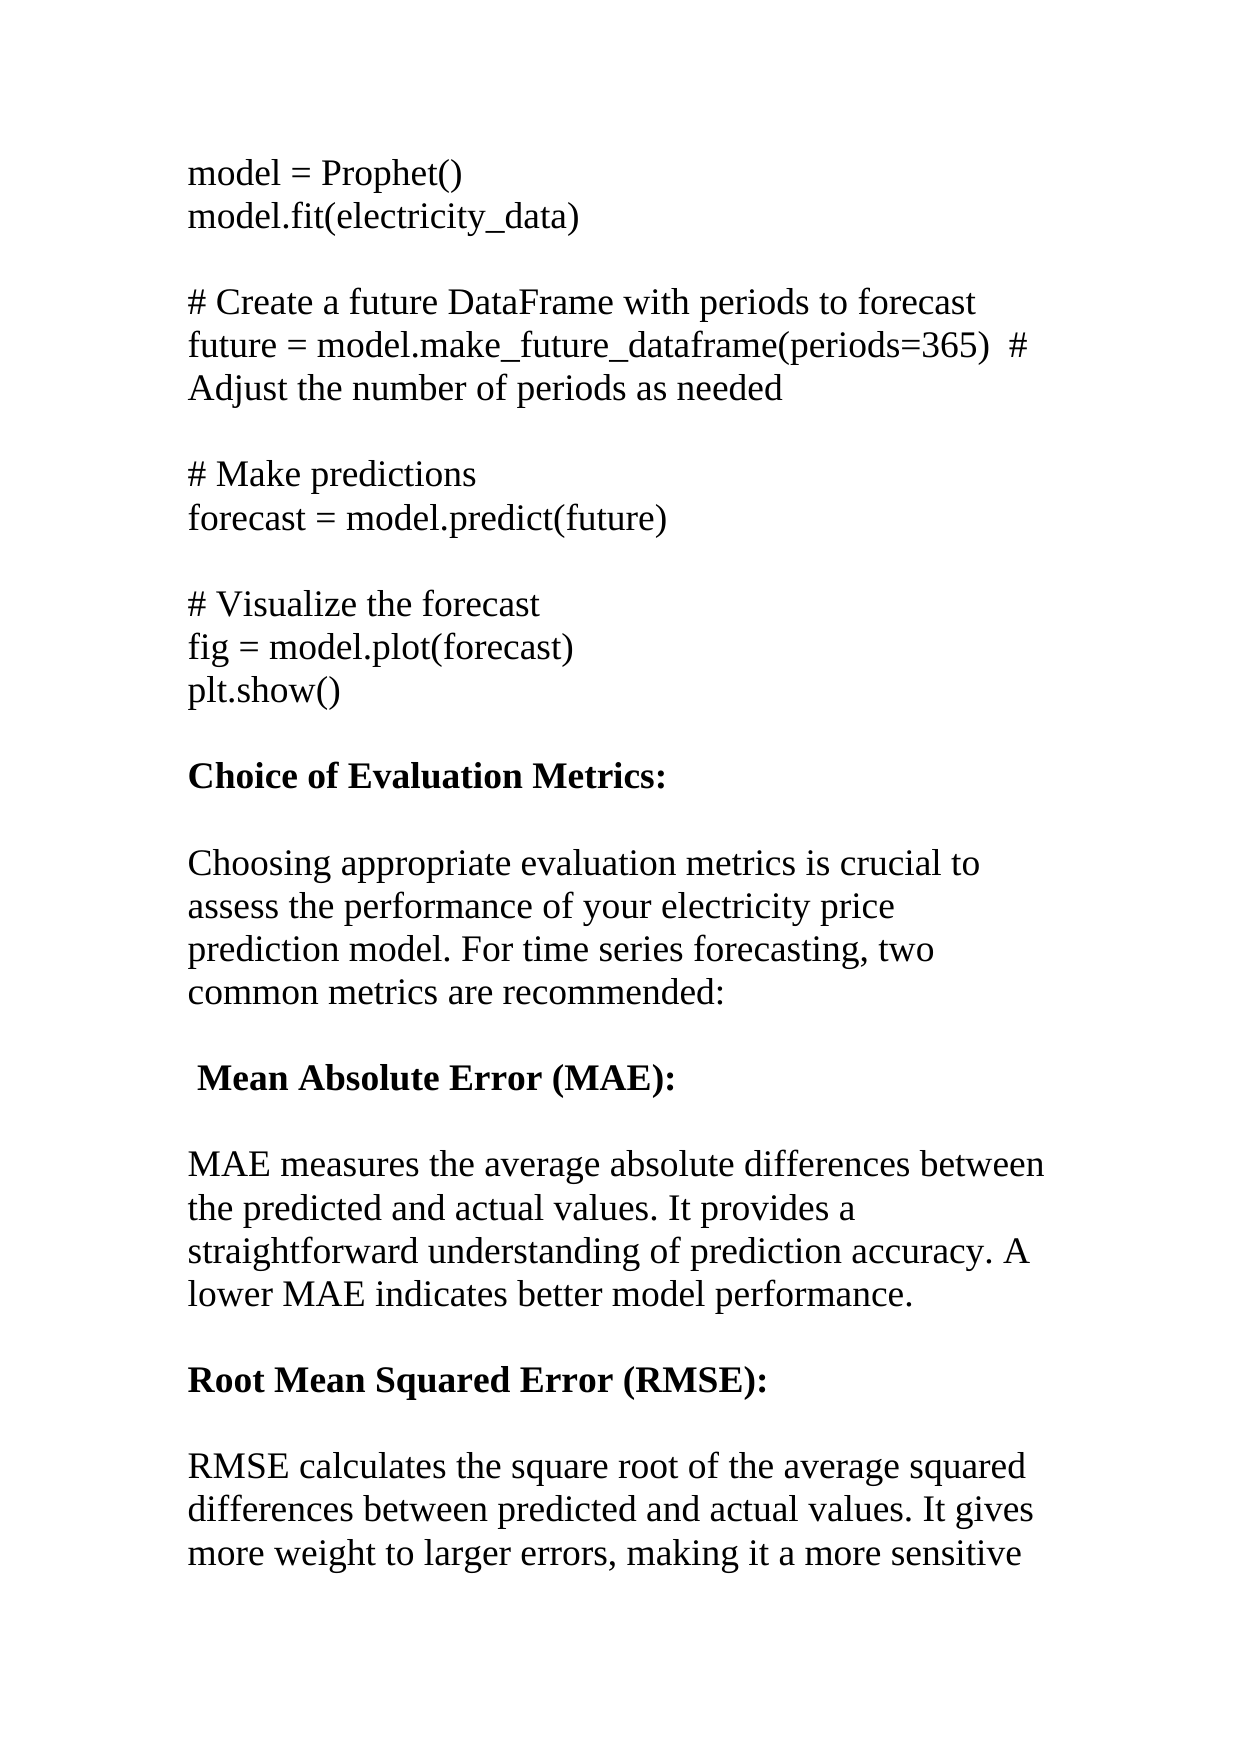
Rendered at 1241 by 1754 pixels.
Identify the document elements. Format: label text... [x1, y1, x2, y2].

text Choosing appropriate evaluation metrics is crucial to assess the performance of your electricity price prediction model. For time series forecasting, two common metrics are recommended: [187, 840, 1053, 1012]
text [187, 1444, 1053, 1573]
text model = Prophet() [187, 150, 1053, 193]
text # Make predictions [187, 452, 1053, 495]
text MAE measures the average absolute differences between the predicted and actual values. It provides a straightforward understanding of prediction accuracy. A lower MAE indicates better model performance. [187, 1142, 1053, 1314]
text Mean Absolute Error (MAE): [187, 1056, 1053, 1099]
text # Visualize the forecast [187, 581, 1053, 624]
text plt.show() [187, 667, 1053, 711]
text Choice of Evaluation Metrics: [187, 754, 1053, 797]
text Root Mean Squared Error (RMSE): [187, 1357, 1053, 1401]
text future = model.make_future_dataframe(periods=365) # Adjust the number of periods as needed [187, 322, 1053, 409]
text # Create a future DataFrame with periods to forecast [187, 279, 1053, 322]
text forecast = model.predict(future) [187, 495, 1053, 538]
text fig = model.plot(forecast) [187, 624, 1053, 667]
text model.fit(electricity_data) [187, 193, 1053, 236]
